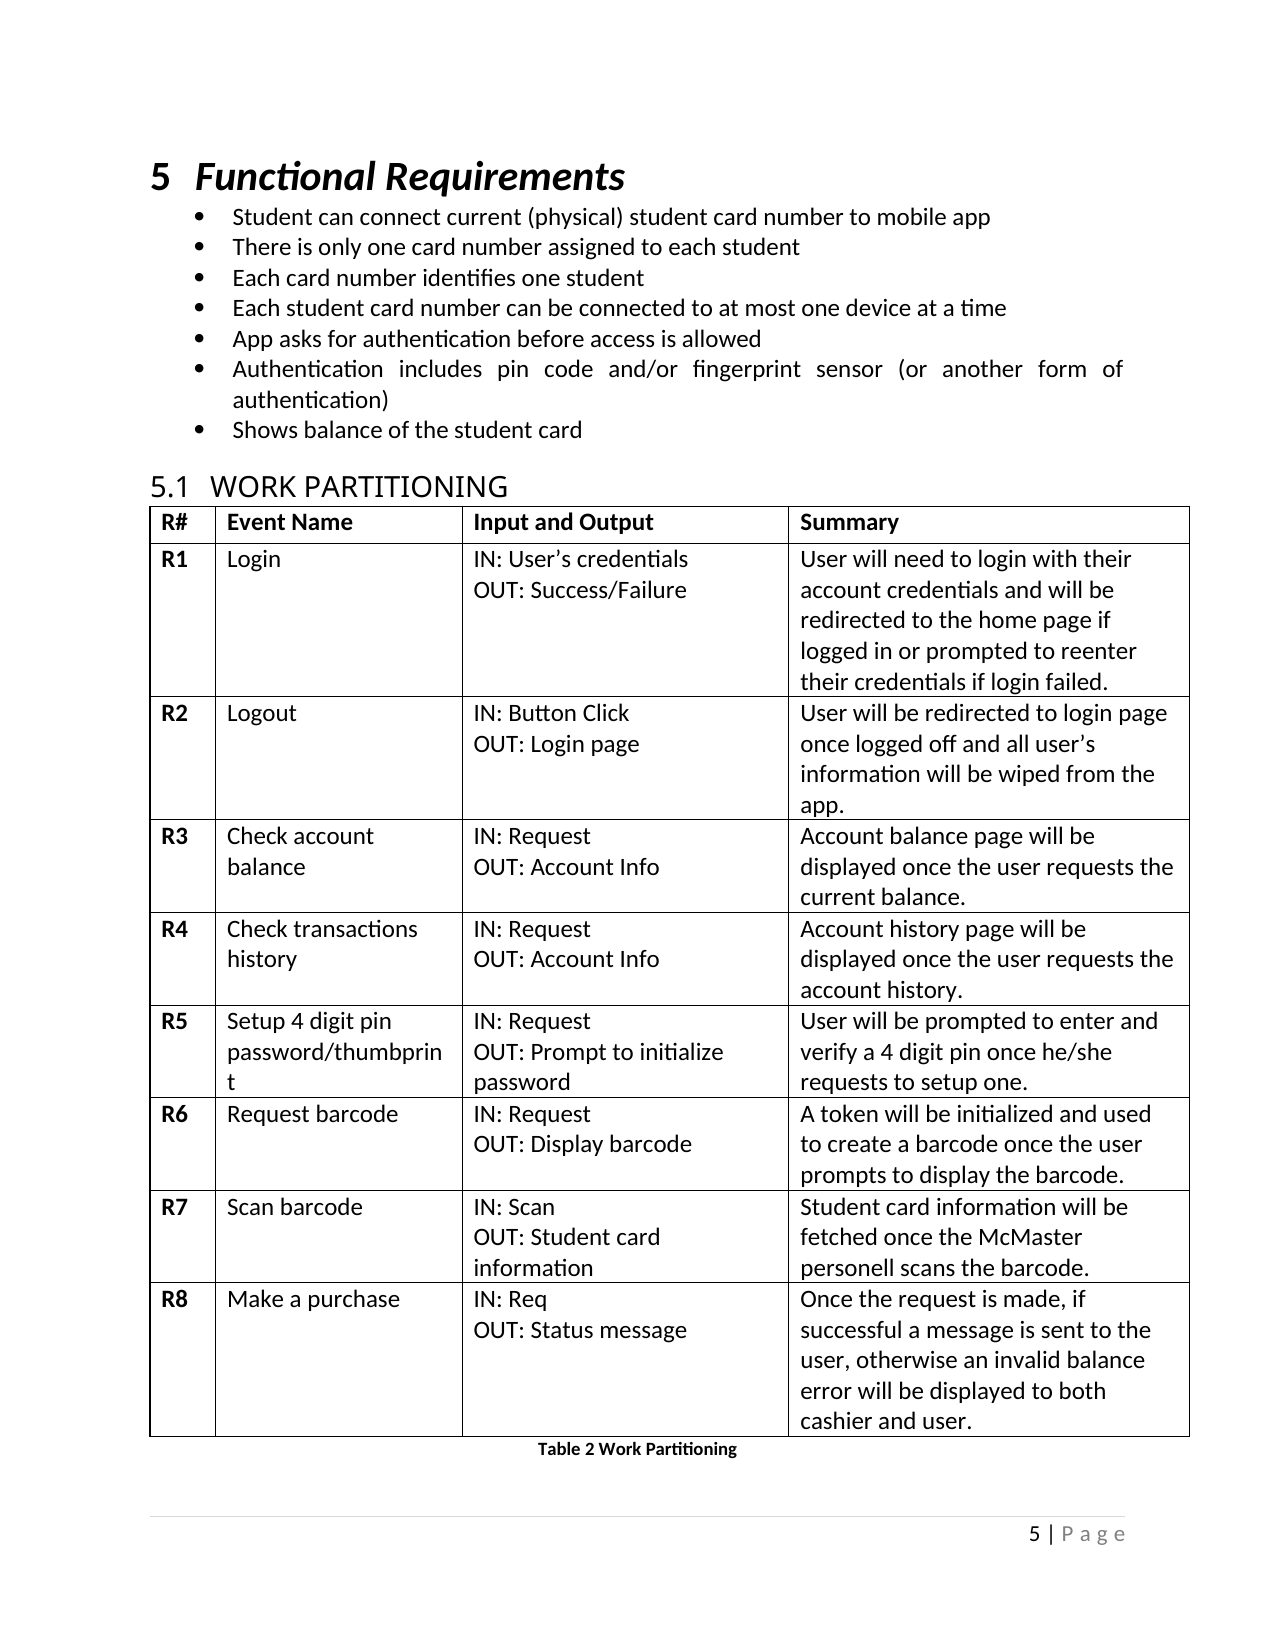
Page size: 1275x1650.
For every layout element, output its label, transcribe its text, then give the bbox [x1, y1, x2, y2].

text WORK PARTITIONING [150, 466, 1125, 506]
list Student can connect current (physical) student card number to mobile app [195, 201, 1125, 231]
table_cell R4 [151, 913, 215, 1004]
table_cell R1 [151, 544, 215, 696]
table_cell Setup 4 digit pin password/thumbprint [216, 1006, 462, 1097]
table_cell R7 [151, 1191, 215, 1282]
table_cell Once the request is made, if successful a message is sent to the user, otherwise an invalid balance error will be displayed to both cashier and user. [789, 1283, 1189, 1436]
table_cell IN: Scan OUT: Student card information [463, 1191, 788, 1282]
table_cell IN: Request OUT: Display barcode [463, 1098, 788, 1190]
table_cell IN: Request OUT: Account Info [463, 820, 788, 912]
table_cell Logout [216, 697, 462, 819]
table_cell Student card information will be fetched once the McMaster personell scans the barcode. [789, 1191, 1189, 1282]
table_header R# [151, 507, 215, 542]
table_cell IN: Button Click OUT: Login page [463, 697, 788, 819]
table_cell Check account balance [216, 820, 462, 912]
table_cell R8 [151, 1283, 215, 1436]
table_cell R6 [151, 1098, 215, 1190]
table_cell R3 [151, 820, 215, 912]
table_cell IN: User’s credentials OUT: Success/Failure [463, 544, 788, 696]
table_cell User will be redirected to login page once logged off and all user’s information will be wiped from the app. [789, 697, 1189, 819]
table_cell A token will be initialized and used to create a barcode once the user prompts to display the barcode. [789, 1098, 1189, 1190]
table_cell IN: Request OUT: Prompt to initialize password [463, 1006, 788, 1097]
text Table 2 Work Partitioning [150, 1437, 1125, 1460]
table_cell IN: Request OUT: Account Info [463, 913, 788, 1004]
table_header Input and Output [463, 507, 788, 542]
list There is only one card number assigned to each student [195, 231, 1125, 262]
table_cell Make a purchase [216, 1283, 462, 1436]
list Each card number identifies one student [195, 262, 1125, 292]
text Functional Requirements [150, 150, 1125, 201]
table_header Summary [789, 507, 1189, 542]
table_header Event Name [216, 507, 462, 542]
table_cell User will need to login with their account credentials and will be redirected to the home page if logged in or prompted to reenter their credentials if login failed. [789, 544, 1189, 696]
list Shows balance of the student card [195, 414, 1125, 445]
table_cell Login [216, 544, 462, 696]
table_cell Check transactions history [216, 913, 462, 1004]
table_cell R5 [151, 1006, 215, 1097]
table_cell Account history page will be displayed once the user requests the account history. [789, 913, 1189, 1004]
list Each student card number can be connected to at most one device at a time [195, 292, 1125, 323]
table_cell Account balance page will be displayed once the user requests the current balance. [789, 820, 1189, 912]
table_cell User will be prompted to enter and verify a 4 digit pin once he/she requests to setup one. [789, 1006, 1189, 1097]
table_cell IN: Req OUT: Status message [463, 1283, 788, 1436]
table_cell Request barcode [216, 1098, 462, 1190]
table_cell Scan barcode [216, 1191, 462, 1282]
list Authentication includes pin code and/or fingerprint sensor (or another form of authentication) [195, 353, 1125, 414]
list App asks for authentication before access is allowed [195, 323, 1125, 353]
table_cell R2 [151, 697, 215, 819]
